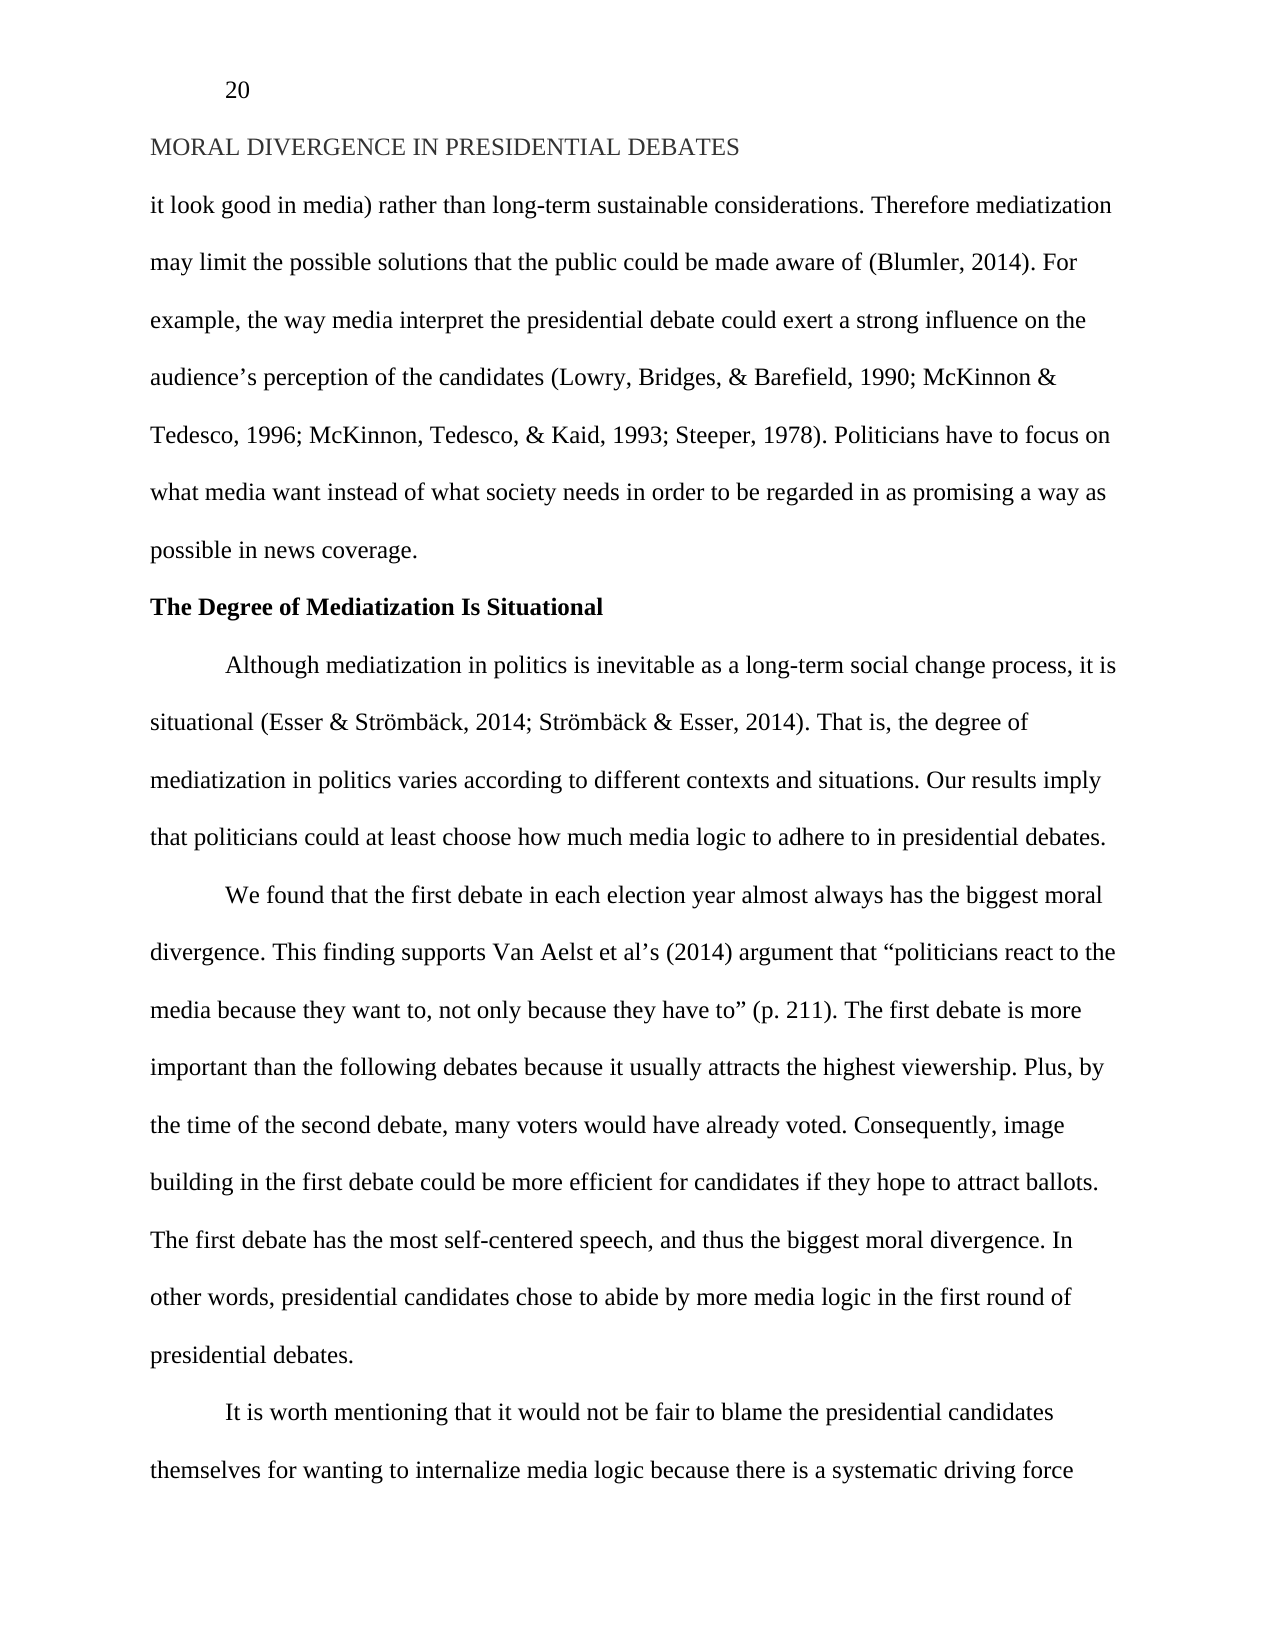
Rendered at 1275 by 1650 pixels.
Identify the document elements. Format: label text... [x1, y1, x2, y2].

text We found that the first debate in each election year almost always has the biggest moral divergence. This finding supports Van Aelst et al’s (2014) argument that “politicians react to the media because they want to, not only because they have to” (p. 211). The first debate is more important than the following debates because it usually attracts the highest viewership. Plus, by the time of the second debate, many voters would have already voted. Consequently, image building in the first debate could be more efficient for candidates if they hope to attract ballots. The first debate has the most self-centered speech, and thus the biggest moral divergence. In other words, presidential candidates chose to abide by more media logic in the first round of presidential debates. [150, 880, 1125, 1369]
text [150, 1397, 1125, 1484]
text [150, 190, 1125, 564]
text Although mediatization in politics is inevitable as a long-term social change process, it is situational (Esser & Strömbäck, 2014; Strömbäck & Esser, 2014). That is, the degree of mediatization in politics varies according to different contexts and situations. Our results imply that politicians could at least choose how much media logic to adhere to in presidential debates. [150, 650, 1125, 851]
text The Degree of Mediatization Is Situational [150, 592, 1125, 621]
